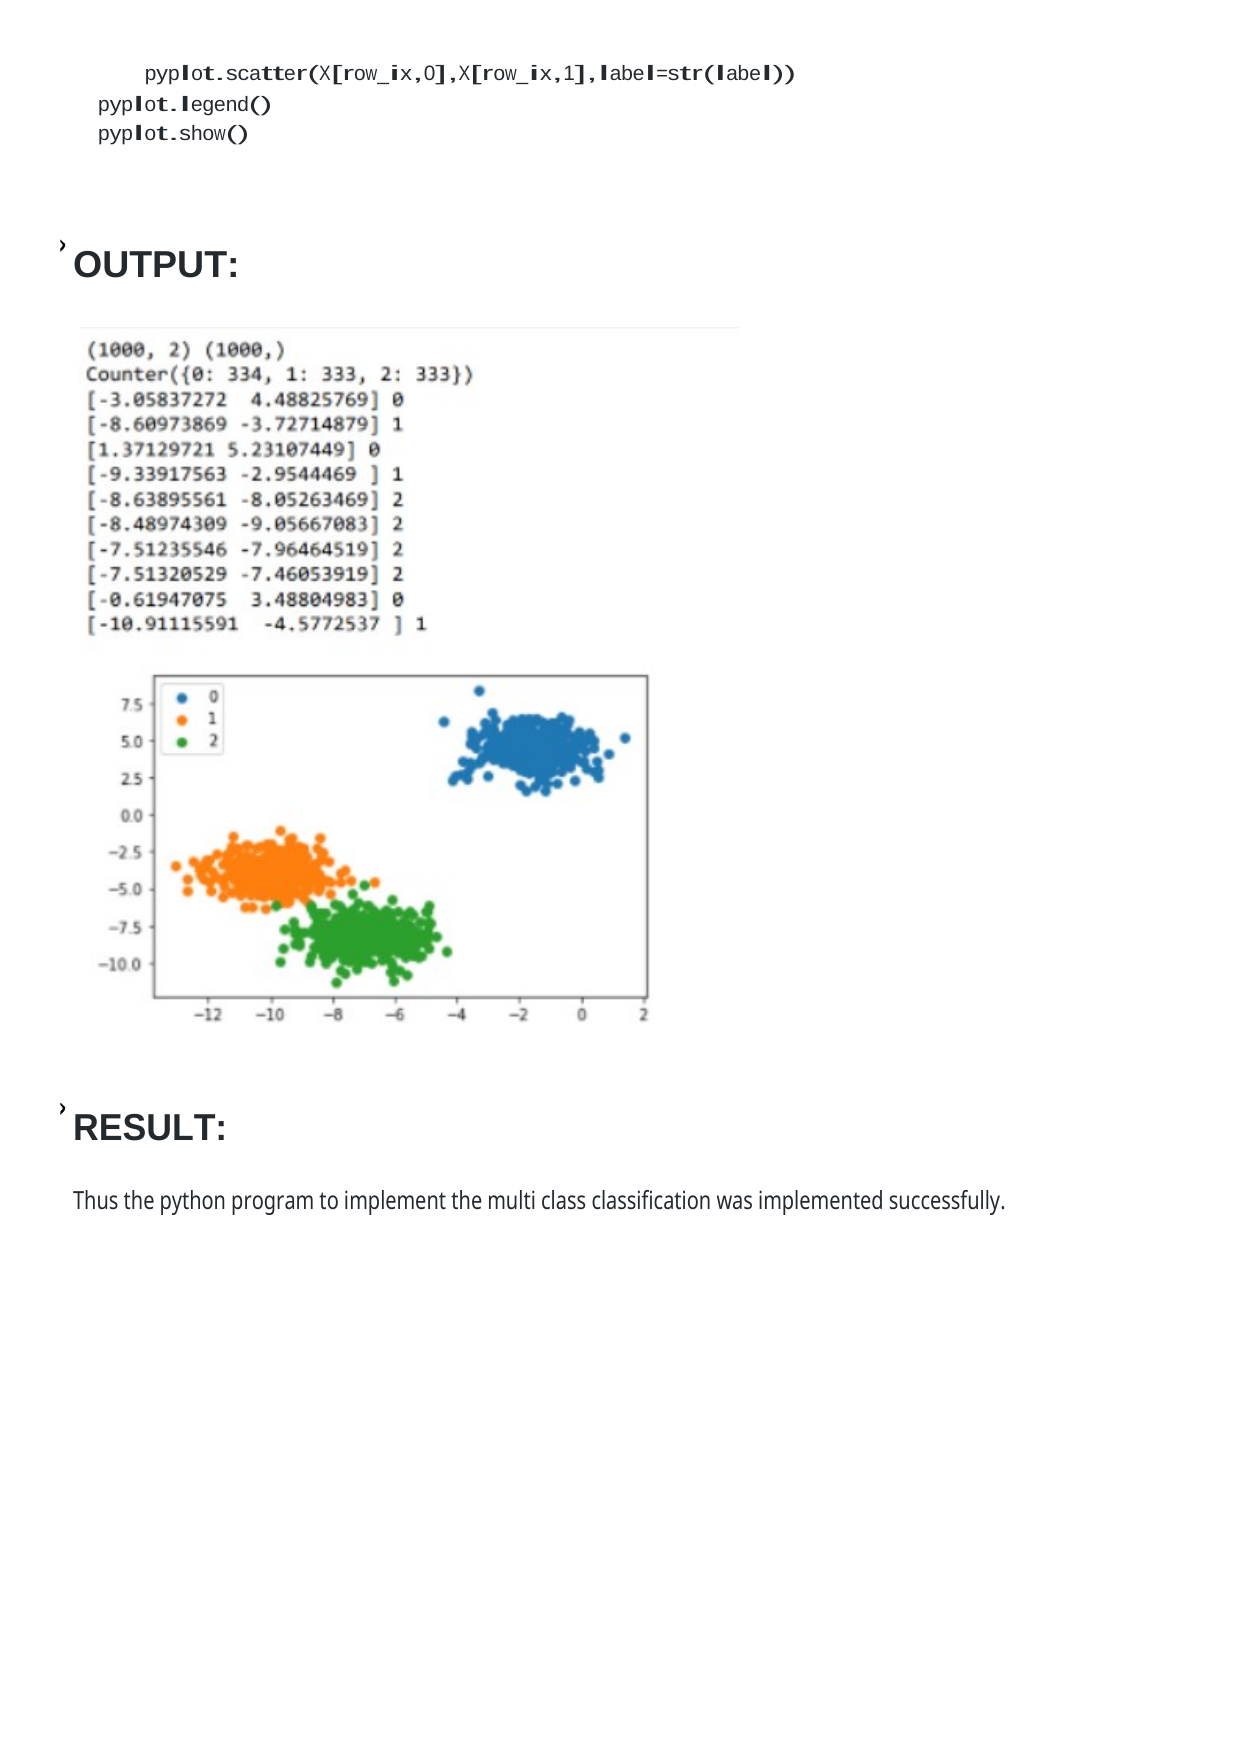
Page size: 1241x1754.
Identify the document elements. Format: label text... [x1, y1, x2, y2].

text RESULT: [73, 1105, 1176, 1148]
text Thus the python program to implement the multi class classification was implemented successfully. [73, 1183, 1176, 1217]
text pyplot.scatter(X[row_ix,0],X[row_ix,1],label=str(label)) pyplot.legend() [98, 61, 802, 116]
text pyplot.show() [98, 123, 1176, 145]
subtitle OUTPUT: [73, 242, 1176, 285]
picture [79, 327, 739, 1023]
